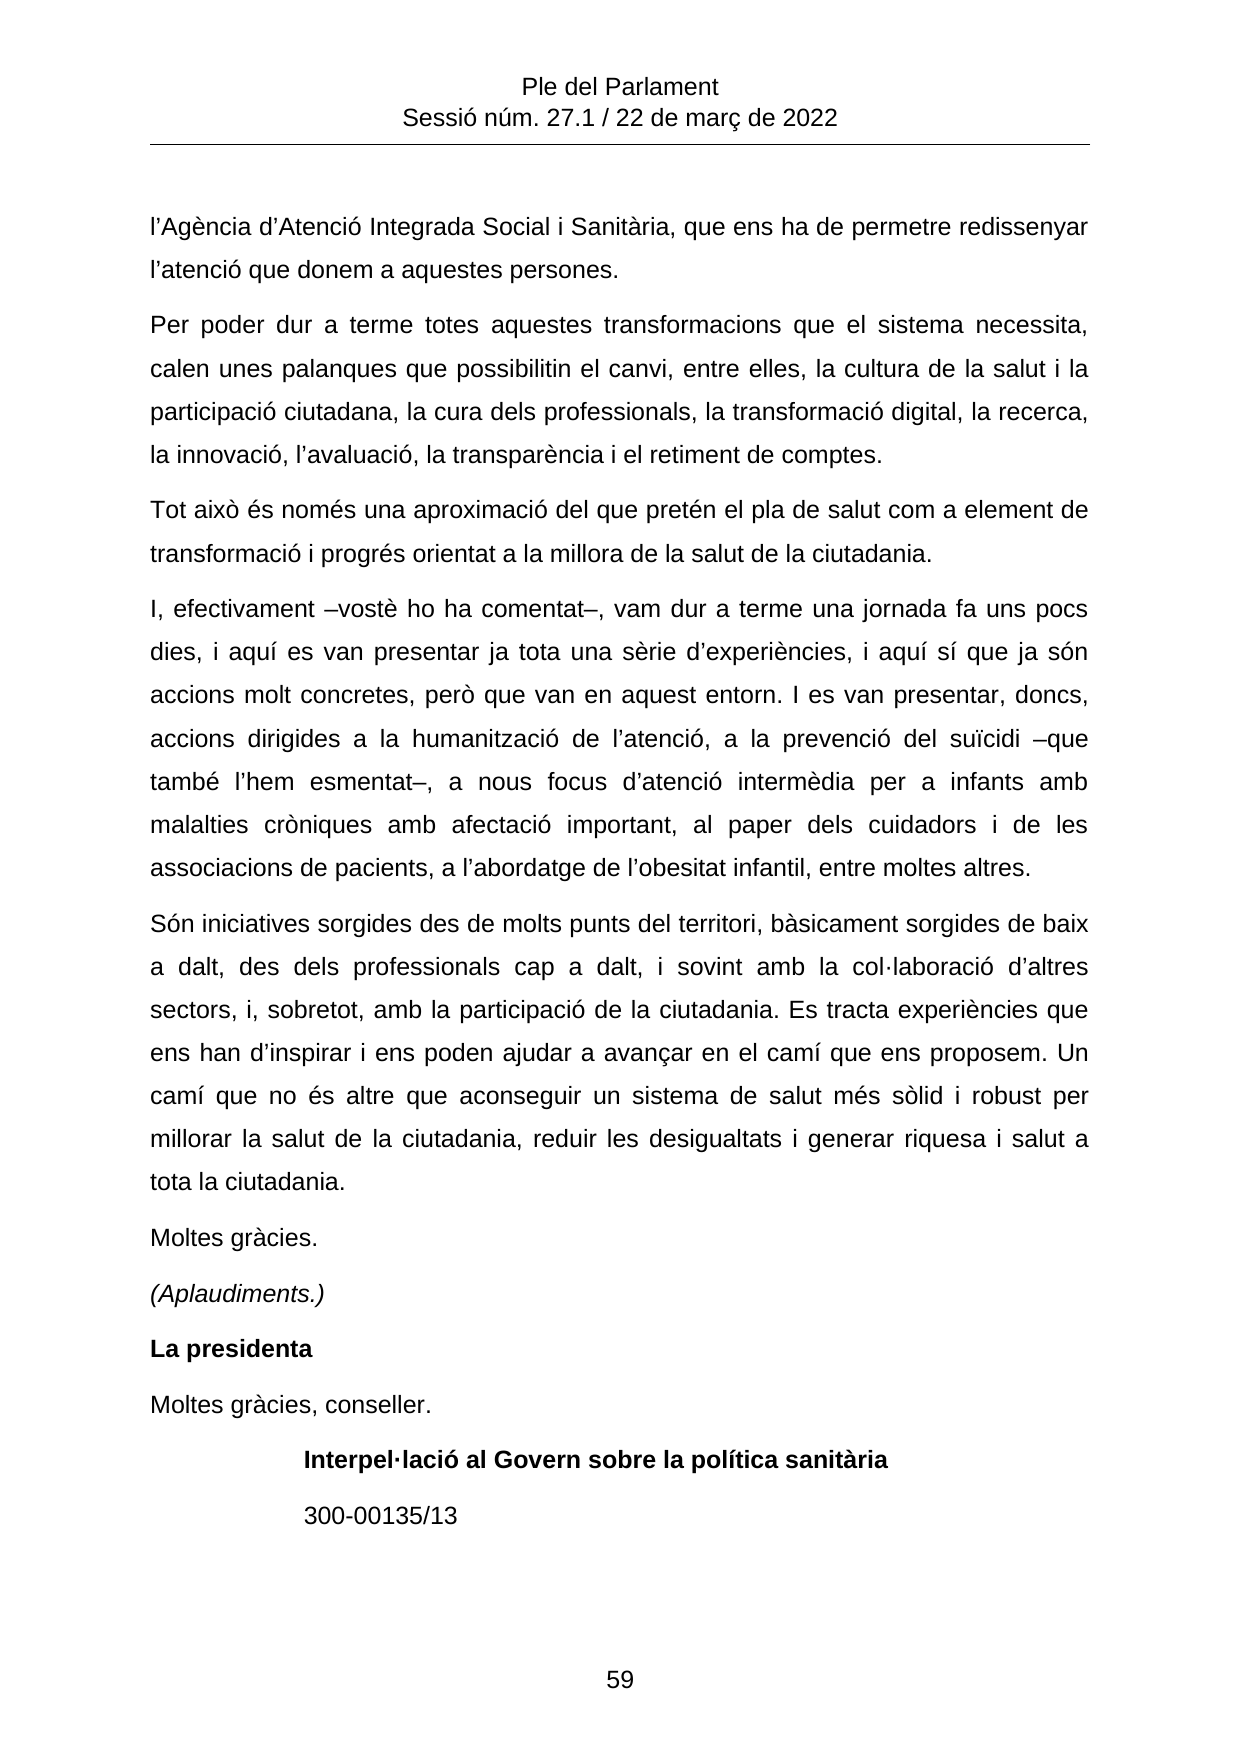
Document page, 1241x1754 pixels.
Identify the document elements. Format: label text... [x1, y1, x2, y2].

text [150, 212, 1090, 284]
text Interpel·lació al Govern sobre la política sanitària [303, 1446, 1090, 1474]
text Moltes gràcies. [150, 1223, 1090, 1252]
text Per poder dur a terme totes aquestes transformacions que el sistema necessita, calen unes palanques que possibilitin el canvi, entre elles, la cultura de la salut i la participació ciutadana, la cura dels professionals, la transformació digital, la recerca, la innovació, l’avaluació, la transparència i el retiment de comptes. [150, 311, 1090, 469]
text I, efectivament –vostè ho ha comentat–, vam dur a terme una jornada fa uns pocs dies, i aquí es van presentar ja tota una sèrie d’experiències, i aquí sí que ja són accions molt concretes, però que van en aquest entorn. I es van presentar, doncs, accions dirigides a la humanització de l’atenció, a la prevenció del suïcidi –que també l’hem esmentat–, a nous focus d’atenció intermèdia per a infants amb malalties cròniques amb afectació important, al paper dels cuidadors i de les associacions de pacients, a l’abordatge de l’obesitat infantil, entre moltes altres. [150, 594, 1090, 882]
text Moltes gràcies, conseller. [150, 1390, 1090, 1419]
text Tot això és només una aproximació del que pretén el pla de salut com a element de transformació i progrés orientat a la millora de la salut de la ciutadania. [150, 496, 1090, 567]
text 300-00135/13 [303, 1501, 1090, 1530]
text Són iniciatives sorgides des de molts punts del territori, bàsicament sorgides de baix a dalt, des dels professionals cap a dalt, i sovint amb la col·laboració d’altres sectors, i, sobretot, amb la participació de la ciutadania. Es tracta experiències que ens han d’inspirar i ens poden ajudar a avançar en el camí que ens proposem. Un camí que no és altre que aconseguir un sistema de salut més sòlid i robust per millorar la salut de la ciutadania, reduir les desigualtats i generar riquesa i salut a tota la ciutadania. [150, 909, 1090, 1196]
text La presidenta [150, 1334, 1090, 1363]
text (Aplaudiments.) [150, 1279, 1090, 1307]
